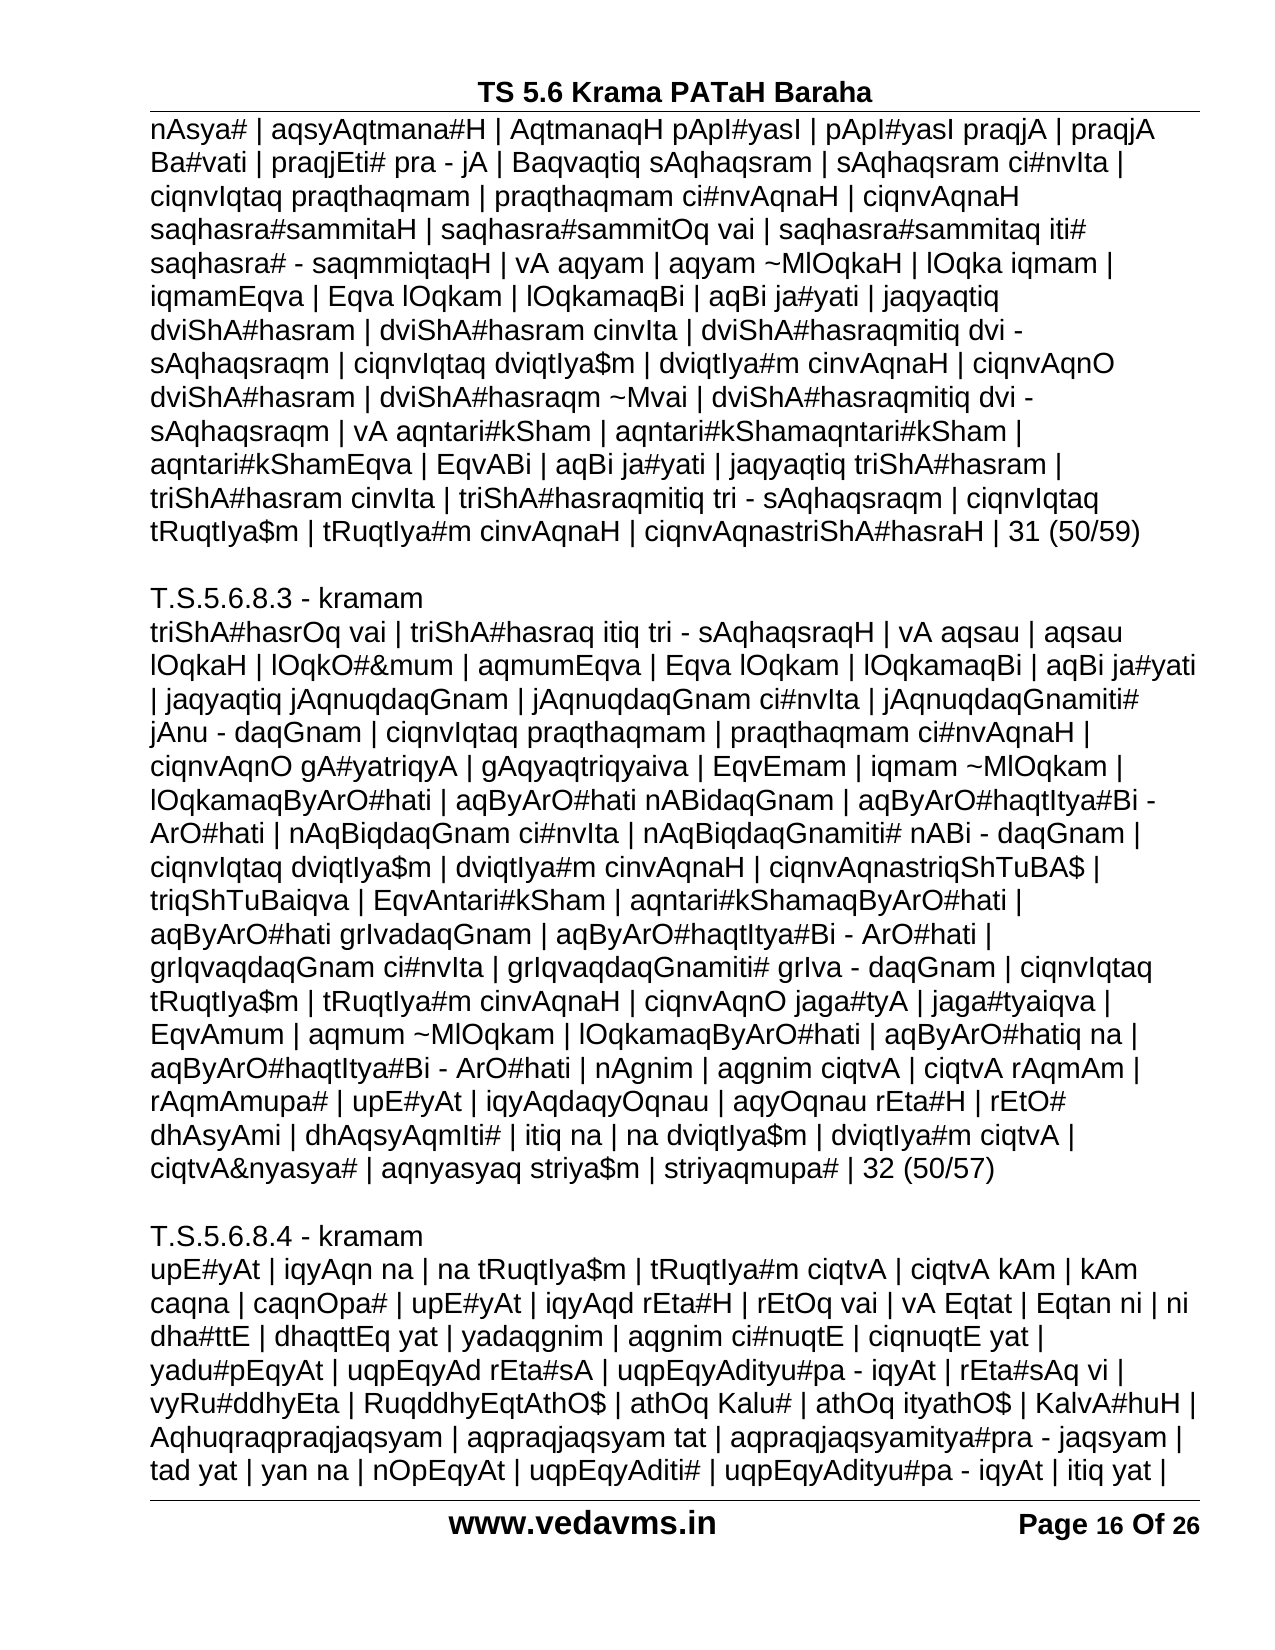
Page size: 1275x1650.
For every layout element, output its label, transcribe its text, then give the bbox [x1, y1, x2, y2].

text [150, 112, 1200, 548]
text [150, 1252, 1200, 1487]
text triShA#hasrOq vai | triShA#hasraq itiq tri - sAqhaqsraqH | vA aqsau | aqsau lOqkaH | lOqkO#&mum | aqmumEqva | Eqva lOqkam | lOqkamaqBi | aqBi ja#yati | jaqyaqtiq jAqnuqdaqGnam | jAqnuqdaqGnam ci#nvIta | jAqnuqdaqGnamiti# jAnu - daqGnam | ciqnvIqtaq praqthaqmam | praqthaqmam ci#nvAqnaH | ciqnvAqnO gA#yatriqyA | gAqyaqtriqyaiva | EqvEmam | iqmam ~MlOqkam | lOqkamaqByArO#hati | aqByArO#hati nABidaqGnam | aqByArO#haqtItya#Bi - ArO#hati | nAqBiqdaqGnam ci#nvIta | nAqBiqdaqGnamiti# nABi - daqGnam | ciqnvIqtaq dviqtIya$m | dviqtIya#m cinvAqnaH | ciqnvAqnastriqShTuBA$ | triqShTuBaiqva | EqvAntari#kSham | aqntari#kShamaqByArO#hati | aqByArO#hati grIvadaqGnam | aqByArO#haqtItya#Bi - ArO#hati | grIqvaqdaqGnam ci#nvIta | grIqvaqdaqGnamiti# grIva - daqGnam | ciqnvIqtaq tRuqtIya$m | tRuqtIya#m cinvAqnaH | ciqnvAqnO jaga#tyA | jaga#tyaiqva | EqvAmum | aqmum ~MlOqkam | lOqkamaqByArO#hati | aqByArO#hatiq na | aqByArO#haqtItya#Bi - ArO#hati | nAgnim | aqgnim ciqtvA | ciqtvA rAqmAm | rAqmAmupa# | upE#yAt | iqyAqdaqyOqnau | aqyOqnau rEta#H | rEtO# dhAsyAmi | dhAqsyAqmIti# | itiq na | na dviqtIya$m | dviqtIya#m ciqtvA | ciqtvA&nyasya# | aqnyasyaq striya$m | striyaqmupa# | 32 (50/57) [150, 615, 1200, 1185]
text T.S.5.6.8.4 - kramam [150, 1218, 1200, 1252]
text T.S.5.6.8.3 - kramam [150, 581, 1200, 615]
